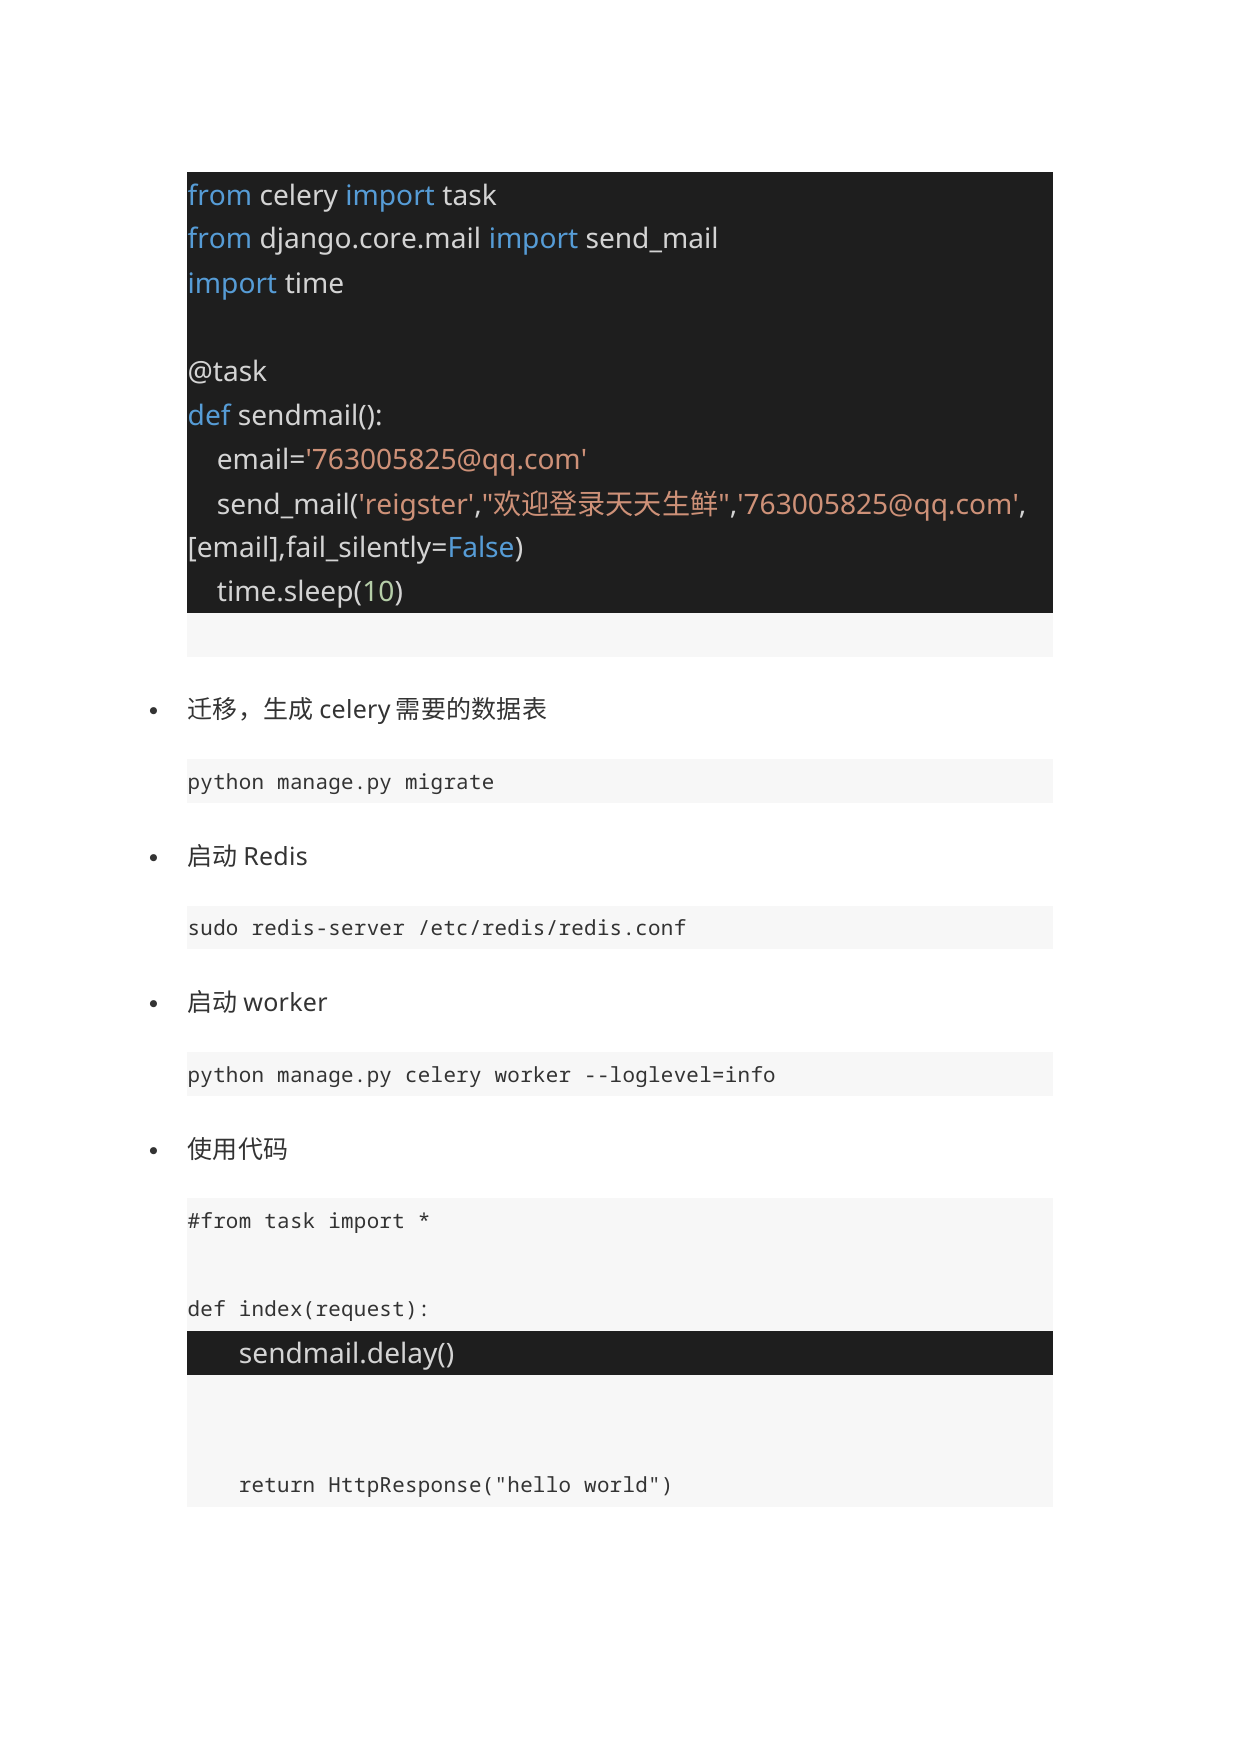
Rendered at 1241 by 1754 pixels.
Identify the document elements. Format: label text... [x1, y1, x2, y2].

text def index(request): [187, 1287, 1053, 1331]
text sudo redis-server /etc/redis/redis.conf [187, 906, 1053, 949]
list 使用代码 [150, 1125, 1053, 1169]
list 迁移，生成celery需要的数据表 [150, 686, 1053, 730]
text from celery import task [187, 172, 1053, 216]
text email='763005825@qq.com' [187, 436, 1053, 480]
text def sendmail(): [187, 392, 1053, 436]
text python manage.py celery worker --loglevel=info [187, 1052, 1053, 1096]
text @task [187, 348, 1053, 392]
text time.sleep(10) [187, 568, 1053, 613]
text python manage.py migrate [187, 759, 1053, 803]
text from django.core.mail import send_mail [187, 216, 1053, 260]
text return HttpResponse("hello world") [187, 1463, 1053, 1507]
list 启动Redis [150, 832, 1053, 876]
text import time [187, 260, 1053, 304]
text send_mail('reigster',"欢迎登录天天生鲜",'763005825@qq.com',[email],fail_silently=False) [187, 480, 1053, 568]
list 启动worker [150, 979, 1053, 1023]
text sendmail.delay() [187, 1331, 1053, 1375]
text #from task import * [187, 1198, 1053, 1242]
